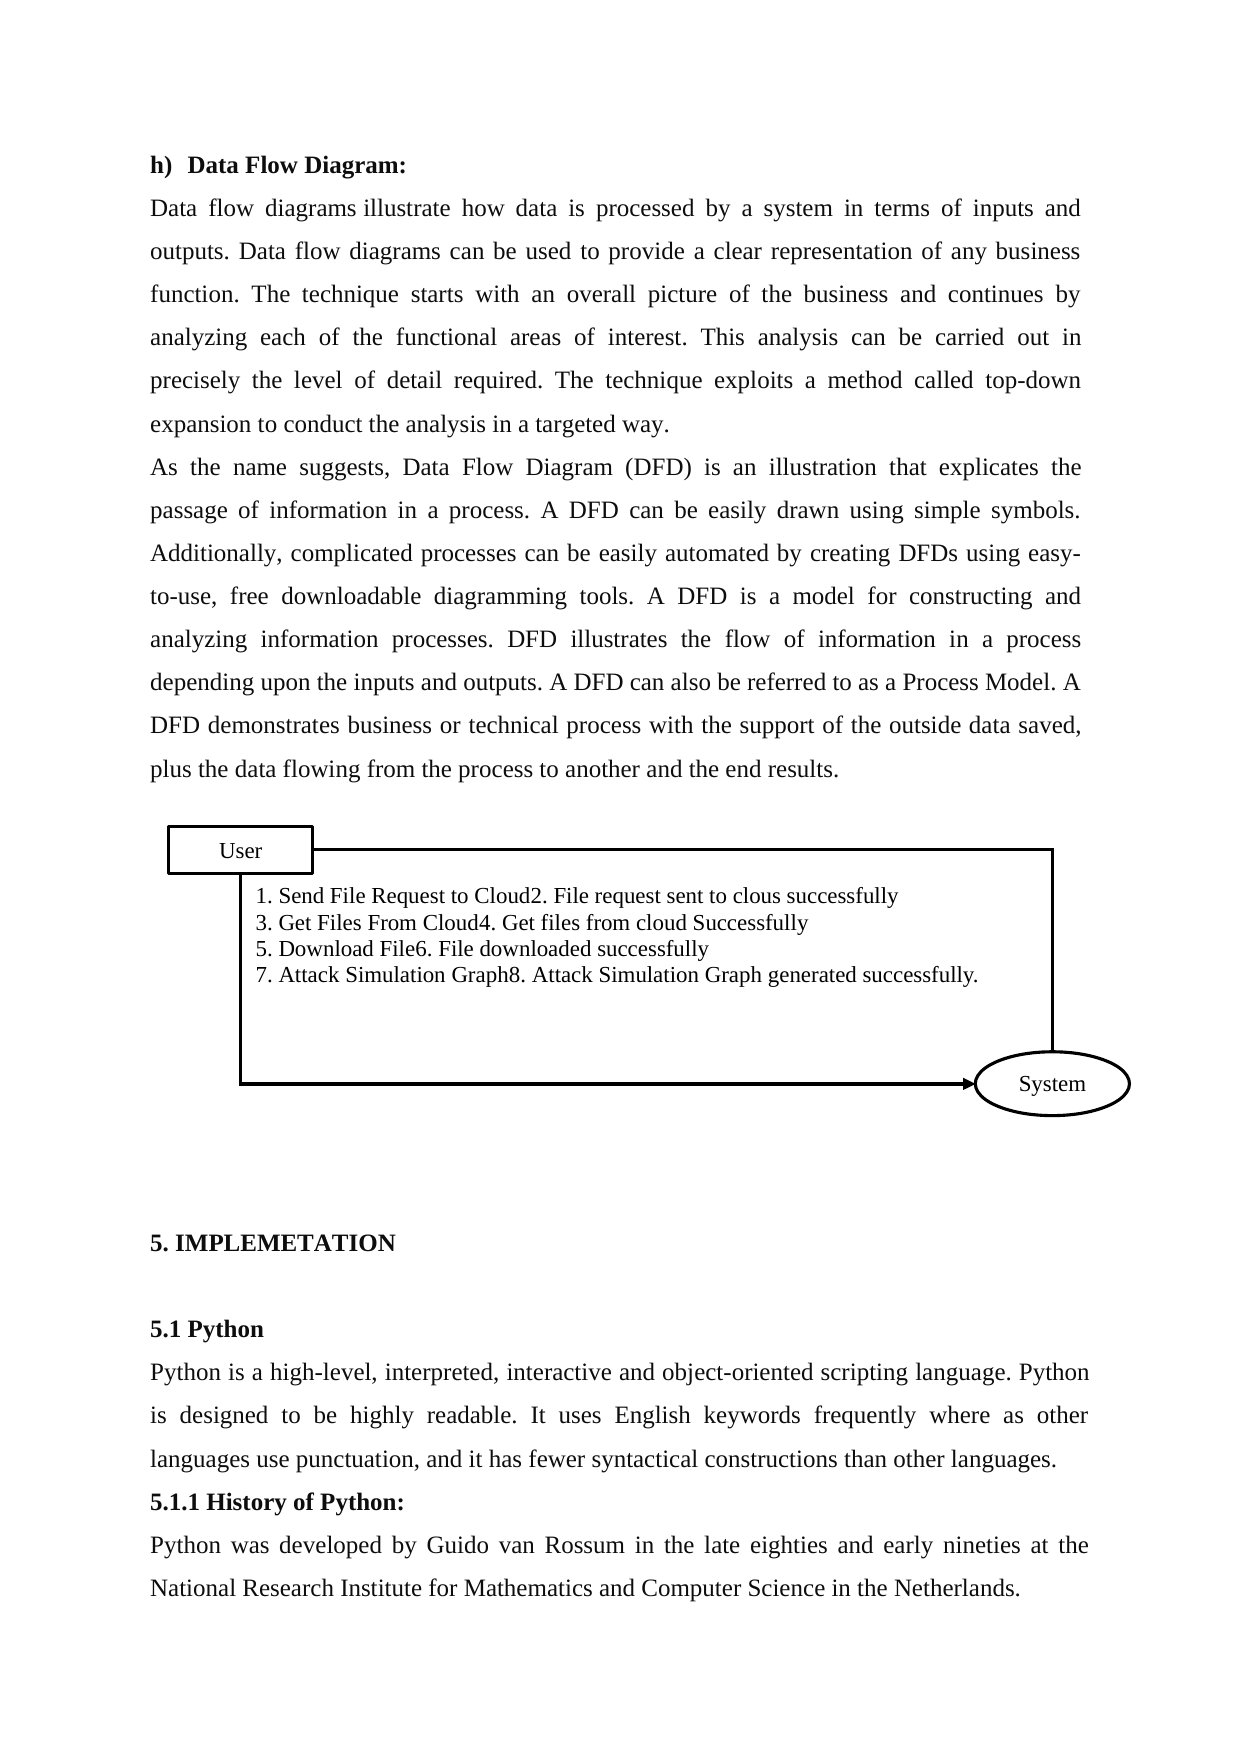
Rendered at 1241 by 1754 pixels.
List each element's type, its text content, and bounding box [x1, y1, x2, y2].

list Data Flow Diagram: [150, 150, 1090, 179]
text 5. IMPLEMETATION [150, 1228, 1090, 1257]
text Data flow diagrams illustrate how data is processed by a system in terms of inputs and outputs. Data flow diagrams can be used to provide a clear representation of any business function. The technique starts with an overall picture of the business and continues by analyzing each of the functional areas of interest. This analysis can be carried out in precisely the level of detail required. The technique exploits a method called top-down expansion to conduct the analysis in a targeted way. [150, 193, 1082, 437]
text 5.1 Python [150, 1314, 1090, 1343]
text Python was developed by Guido van Rossum in the late eighties and early nineties at the National Research Institute for Mathematics and Computer Science in the Netherlands. [150, 1530, 1090, 1602]
text Python is a high-level, interpreted, interactive and object-oriented scripting language. Python is designed to be highly readable. It uses English keywords frequently where as other languages use punctuation, and it has fewer syntactical constructions than other languages. [150, 1357, 1090, 1472]
text As the name suggests, Data Flow Diagram (DFD) is an illustration that explicates the passage of information in a process. A DFD can be easily drawn using simple symbols. Additionally, complicated processes can be easily automated by creating DFDs using easy-to-use, free downloadable diagramming tools. A DFD is a model for constructing and analyzing information processes. DFD illustrates the flow of information in a process depending upon the inputs and outputs. A DFD can also be referred to as a Process Model. A DFD demonstrates business or technical process with the support of the outside data saved, plus the data flowing from the process to another and the end results. [150, 452, 1082, 782]
text 5.1.1 History of Python: [150, 1487, 1090, 1516]
